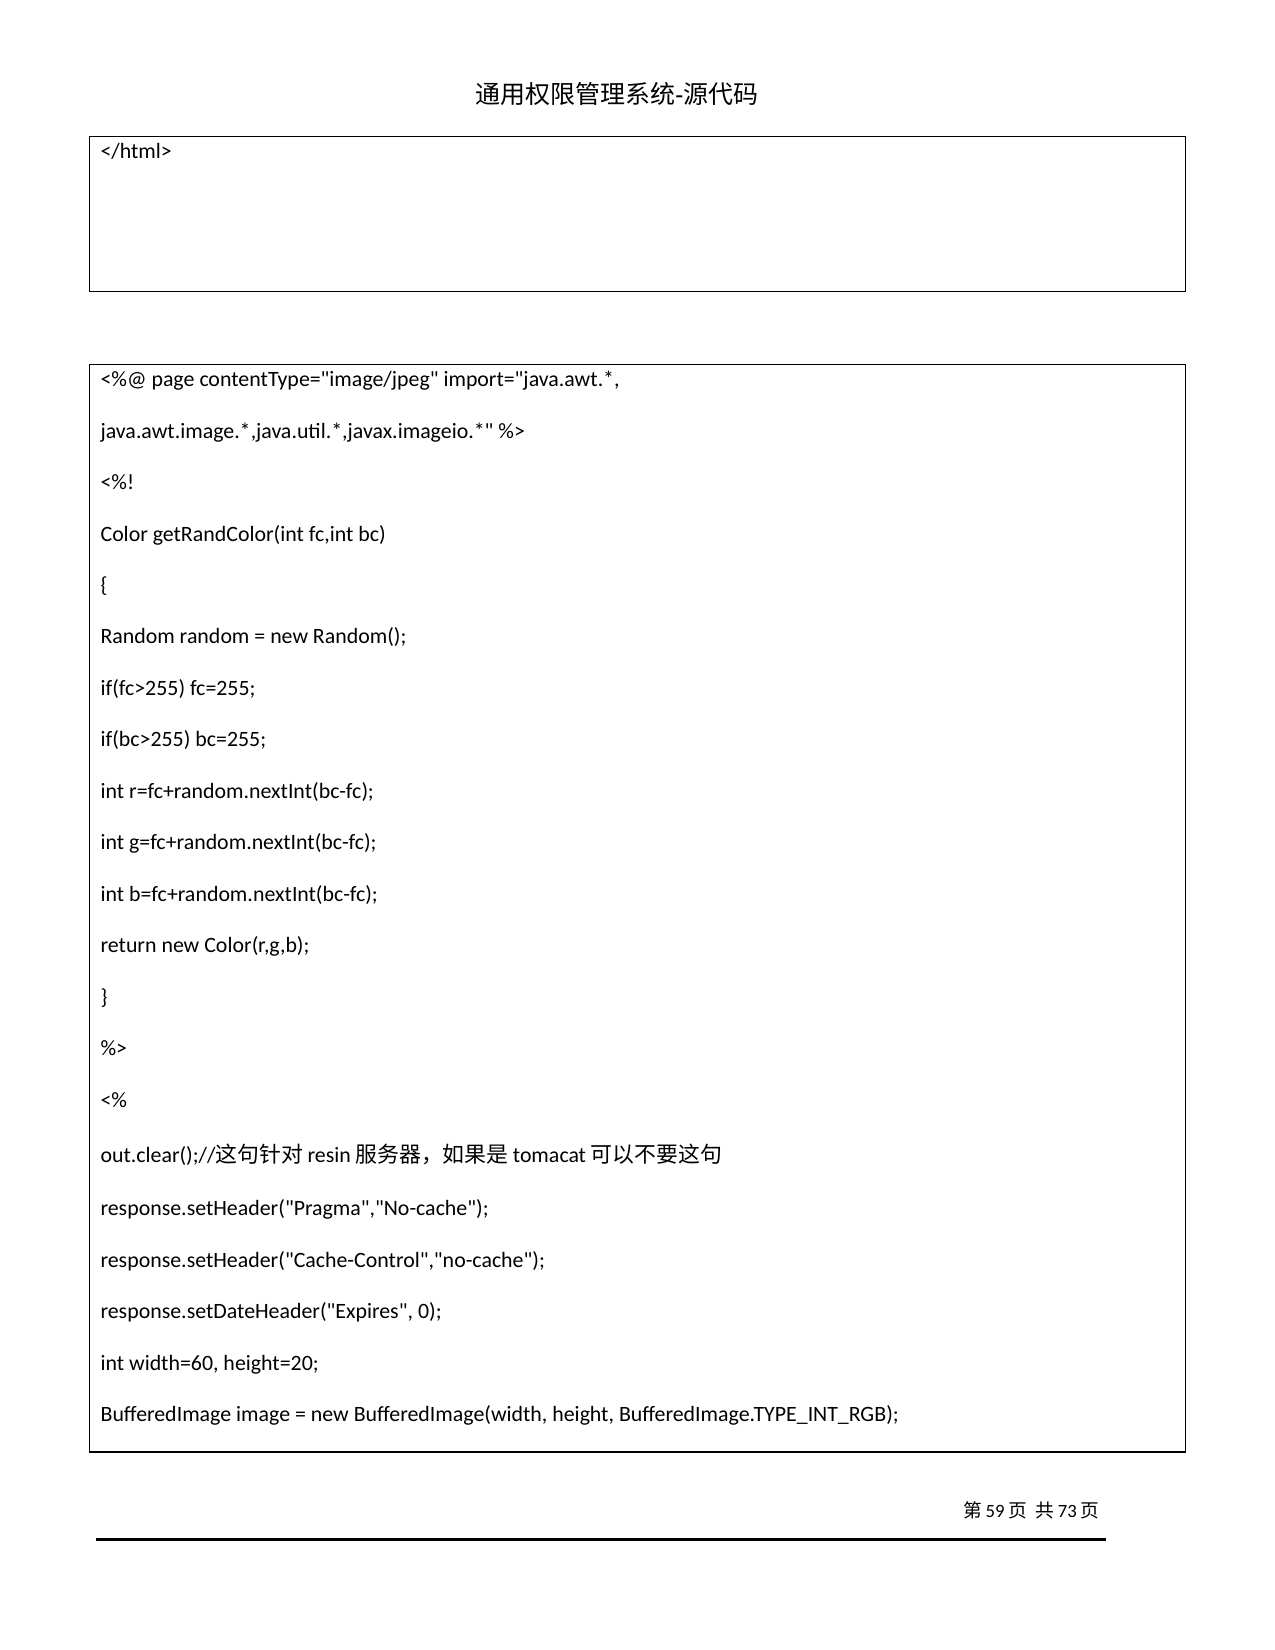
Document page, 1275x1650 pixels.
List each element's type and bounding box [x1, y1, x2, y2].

table_header [90, 365, 1185, 1451]
table_header [90, 137, 1185, 291]
